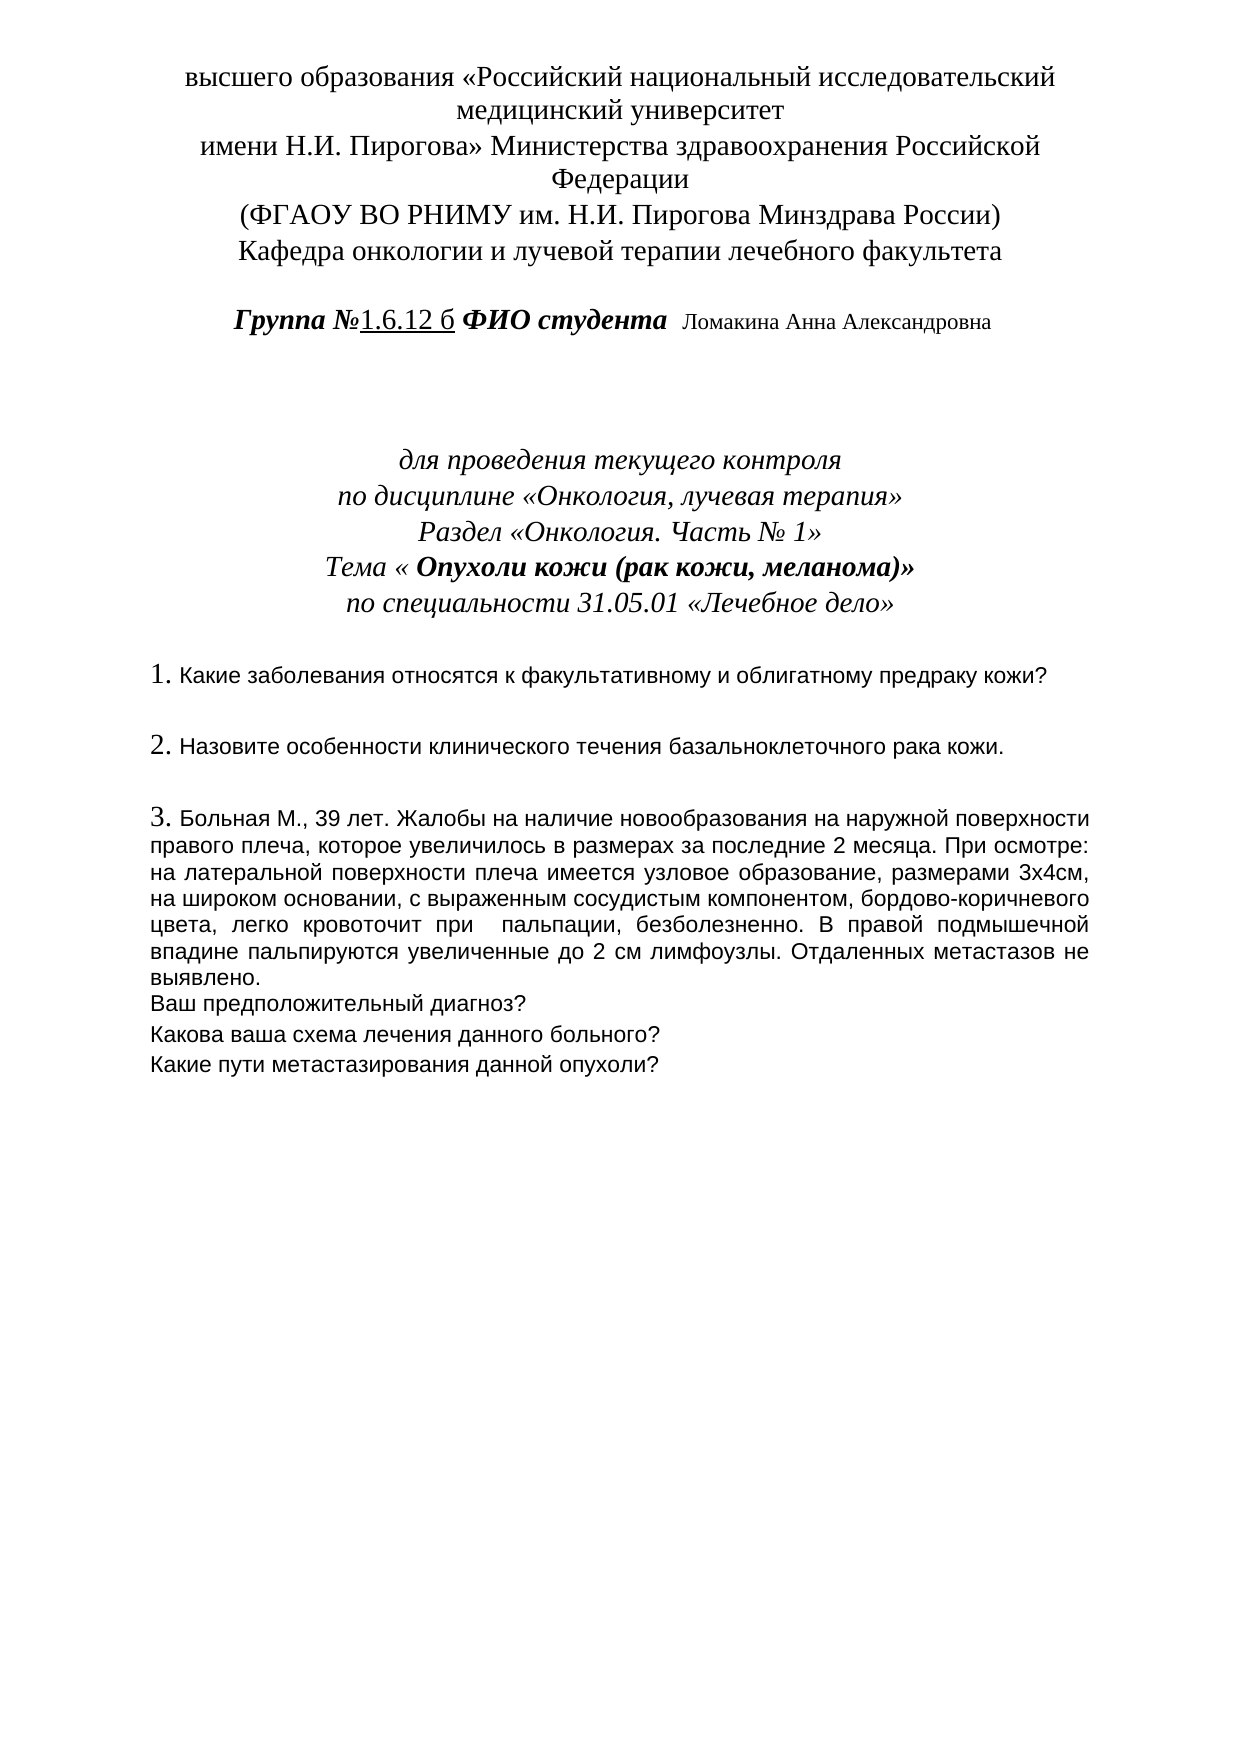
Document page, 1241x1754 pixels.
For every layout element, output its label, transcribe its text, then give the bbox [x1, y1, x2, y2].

text по специальности 31.05.01 «Лечебное дело» [150, 585, 1090, 618]
text высшего образования «Российский национальный исследовательский медицинский университет [150, 59, 1090, 126]
text (ФГАОУ ВО РНИМУ им. Н.И. Пирогова Минздрава России) [150, 197, 1090, 231]
text 1. Какие заболевания относятся к факультативному и облигатному предраку кожи? [150, 656, 1090, 690]
text имени Н.И. Пирогова» Министерства здравоохранения Российской Федерации [150, 128, 1090, 195]
text Раздел «Онкология. Часть № 1» [150, 514, 1090, 547]
text Группа №1.6.12 б ФИО студента Ломакина Анна Александровна [61, 302, 1090, 336]
text Кафедра онкологии и лучевой терапии лечебного факультета [150, 233, 1090, 266]
text 3. Больная М., 39 лет. Жалобы на наличие новообразования на наружной поверхности правого плеча, которое увеличилось в размерах за последние 2 месяца. При осмотре: на латеральной поверхности плеча имеется узловое образование, размерами 3х4см, на широком основании, с выраженным сосудистым компонентом, бордово-коричневого цвета, легко кровоточит при пальпации, безболезненно. В правой подмышечной впадине пальпируются увеличенные до 2 см лимфоузлы. Отдаленных метастазов не выявлено. [150, 799, 1090, 990]
text Тема « Опухоли кожи (рак кожи, меланома)» [150, 549, 1090, 583]
text 2. Назовите особенности клинического течения базальноклеточного рака кожи. [150, 727, 1090, 761]
text Какова ваша схема лечения данного больного? [150, 1021, 1090, 1047]
text для проведения текущего контроля [150, 442, 1090, 476]
text Какие пути метастазирования данной опухоли? [150, 1051, 1090, 1077]
text по дисциплине «Онкология, лучевая терапия» [150, 478, 1090, 512]
text Ваш предположительный диагноз? [150, 990, 1090, 1017]
